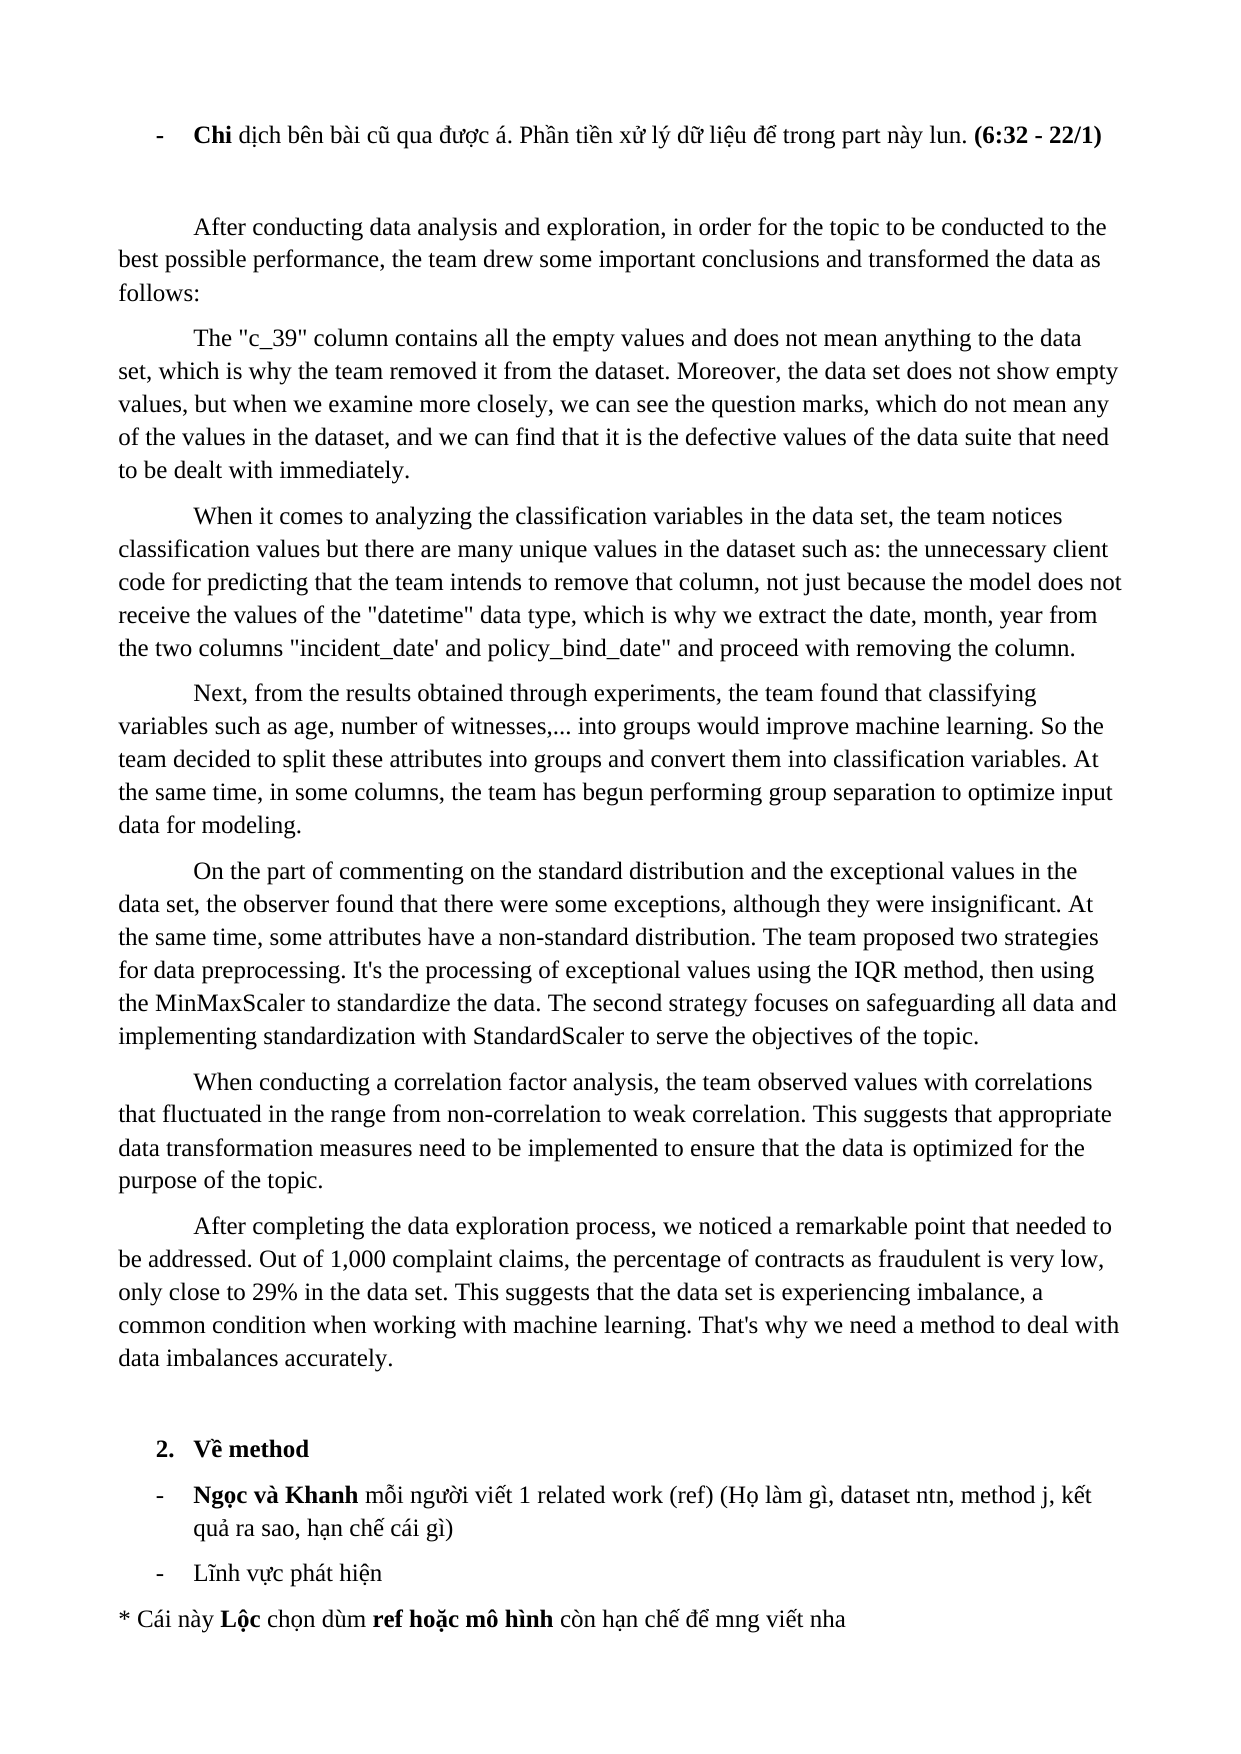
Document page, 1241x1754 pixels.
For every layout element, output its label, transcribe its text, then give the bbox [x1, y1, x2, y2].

text The "c_39" column contains all the empty values and does not mean anything to the data set, which is why the team removed it from the dataset. Moreover, the data set does not show empty values, but when we examine more closely, we can see the question marks, which do not mean any of the values in the dataset, and we can find that it is the defective values of the data suite that need to be dealt with immediately. [118, 323, 1122, 484]
text Next, from the results obtained through experiments, the team found that classifying variables such as age, number of witnesses,... into groups would improve machine learning. So the team decided to split these attributes into groups and convert them into classification variables. At the same time, in some columns, the team has begun performing group separation to optimize input data for modeling. [118, 678, 1122, 839]
text After completing the data exploration process, we noticed a remarkable point that needed to be addressed. Out of 1,000 complaint claims, the percentage of contracts as fraudulent is very low, only close to 29% in the data set. This suggests that the data set is experiencing imbalance, a common condition when working with machine learning. That's why we need a method to deal with data imbalances accurately. [118, 1211, 1122, 1372]
text When it comes to analyzing the classification variables in the data set, the team notices classification values but there are many unique values in the dataset such as: the unnecessary client code for predicting that the team intends to remove that column, not just because the model does not receive the values of the "datetime" data type, which is why we extract the date, month, year from the two columns "incident_date' and policy_bind_date" and proceed with removing the column. [118, 501, 1122, 662]
text After conducting data analysis and exploration, in order for the topic to be conducted to the best possible performance, the team drew some important conclusions and transformed the data as follows: [118, 212, 1122, 306]
subtitle Về method [156, 1434, 1122, 1463]
text * Cái này Lộc chọn dùm ref hoặc mô hình còn hạn chế để mng viết nha [118, 1604, 1122, 1633]
text On the part of commenting on the standard distribution and the exceptional values in the data set, the observer found that there were some exceptions, although they were insignificant. At the same time, some attributes have a non-standard distribution. The team proposed two strategies for data preprocessing. It's the processing of exceptional values using the IQR method, then using the MinMaxScaler to standardize the data. The second strategy focuses on safeguarding all data and implementing standardization with StandardScaler to serve the objectives of the topic. [118, 856, 1122, 1050]
list Ngọc và Khanh mỗi người viết 1 related work (ref) (Họ làm gì, dataset ntn, method j, kết quả ra sao, hạn chế cái gì) [156, 1480, 1122, 1542]
list Lĩnh vực phát hiện [156, 1558, 1122, 1587]
text When conducting a correlation factor analysis, the team observed values with correlations that fluctuated in the range from non-correlation to weak correlation. This suggests that appropriate data transformation measures need to be implemented to ensure that the data is optimized for the purpose of the topic. [118, 1067, 1122, 1194]
list Chi dịch bên bài cũ qua được á. Phần tiền xử lý dữ liệu để trong part này lun. (6:32 - 22/1) [156, 121, 1122, 149]
